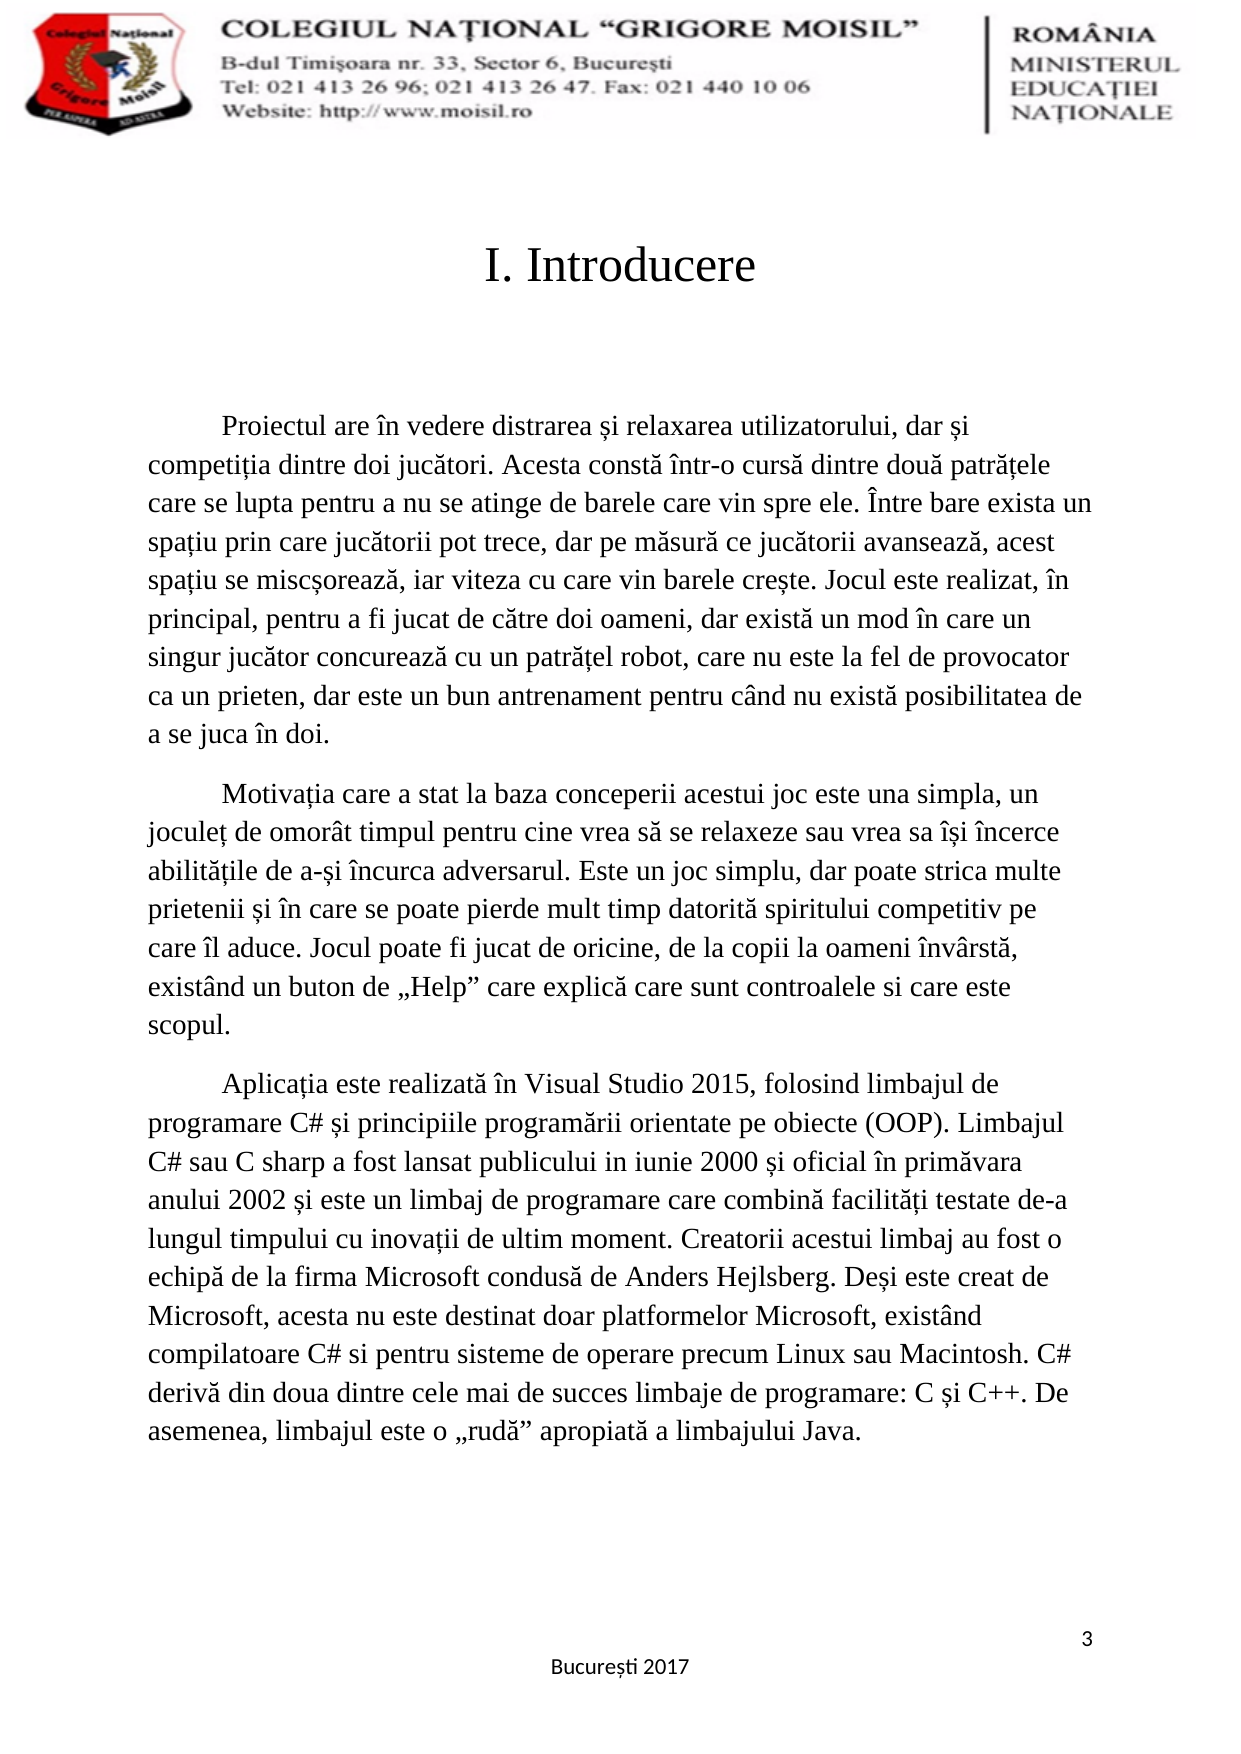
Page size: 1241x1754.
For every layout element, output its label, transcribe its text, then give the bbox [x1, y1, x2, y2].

text Motivația care a stat la baza conceperii acestui joc este una simpla, un joculeț de omorât timpul pentru cine vrea să se relaxeze sau vrea sa își încerce abilitățile de a-și încurca adversarul. Este un joc simplu, dar poate strica multe prietenii și în care se poate pierde mult timp datorită spiritului competitiv pe care îl aduce. Jocul poate fi jucat de oricine, de la copii la oameni învârstă, existând un buton de „Help” care explică care sunt controalele si care este scopul. [148, 776, 1093, 1041]
text Proiectul are în vedere distrarea și relaxarea utilizatorului, dar și competiția dintre doi jucători. Acesta constă într-o cursă dintre două patrățele care se lupta pentru a nu se atinge de barele care vin spre ele. Între bare exista un spațiu prin care jucătorii pot trece, dar pe măsură ce jucătorii avansează, acest spațiu se miscșorează, iar viteza cu care vin barele crește. Jocul este realizat, în principal, pentru a fi jucat de către doi oameni, dar există un mod în care un singur jucător concurează cu un patrățel robot, care nu este la fel de provocator ca un prieten, dar este un bun antrenament pentru când nu există posibilitatea de a se juca în doi. [148, 408, 1093, 750]
text Aplicația este realizată în Visual Studio 2015, folosind limbajul de programare C# și principiile programării orientate pe obiecte (OOP). Limbajul C# sau C sharp a fost lansat publicului in iunie 2000 și oficial în primăvara anului 2002 și este un limbaj de programare care combină facilități testate de-a lungul timpului cu inovații de ultim moment. Creatorii acestui limbaj au fost o echipă de la firma Microsoft condusă de Anders Hejlsberg. Deși este creat de Microsoft, acesta nu este destinat doar platformelor Microsoft, existând compilatoare C# si pentru sisteme de operare precum Linux sau Macintosh. C# derivă din doua dintre cele mai de succes limbaje de programare: C și C++. De asemenea, limbajul este o „rudă” apropiată a limbajului Java. [148, 1067, 1093, 1447]
picture [4, 1, 1236, 142]
text I. Introducere [148, 234, 1093, 292]
